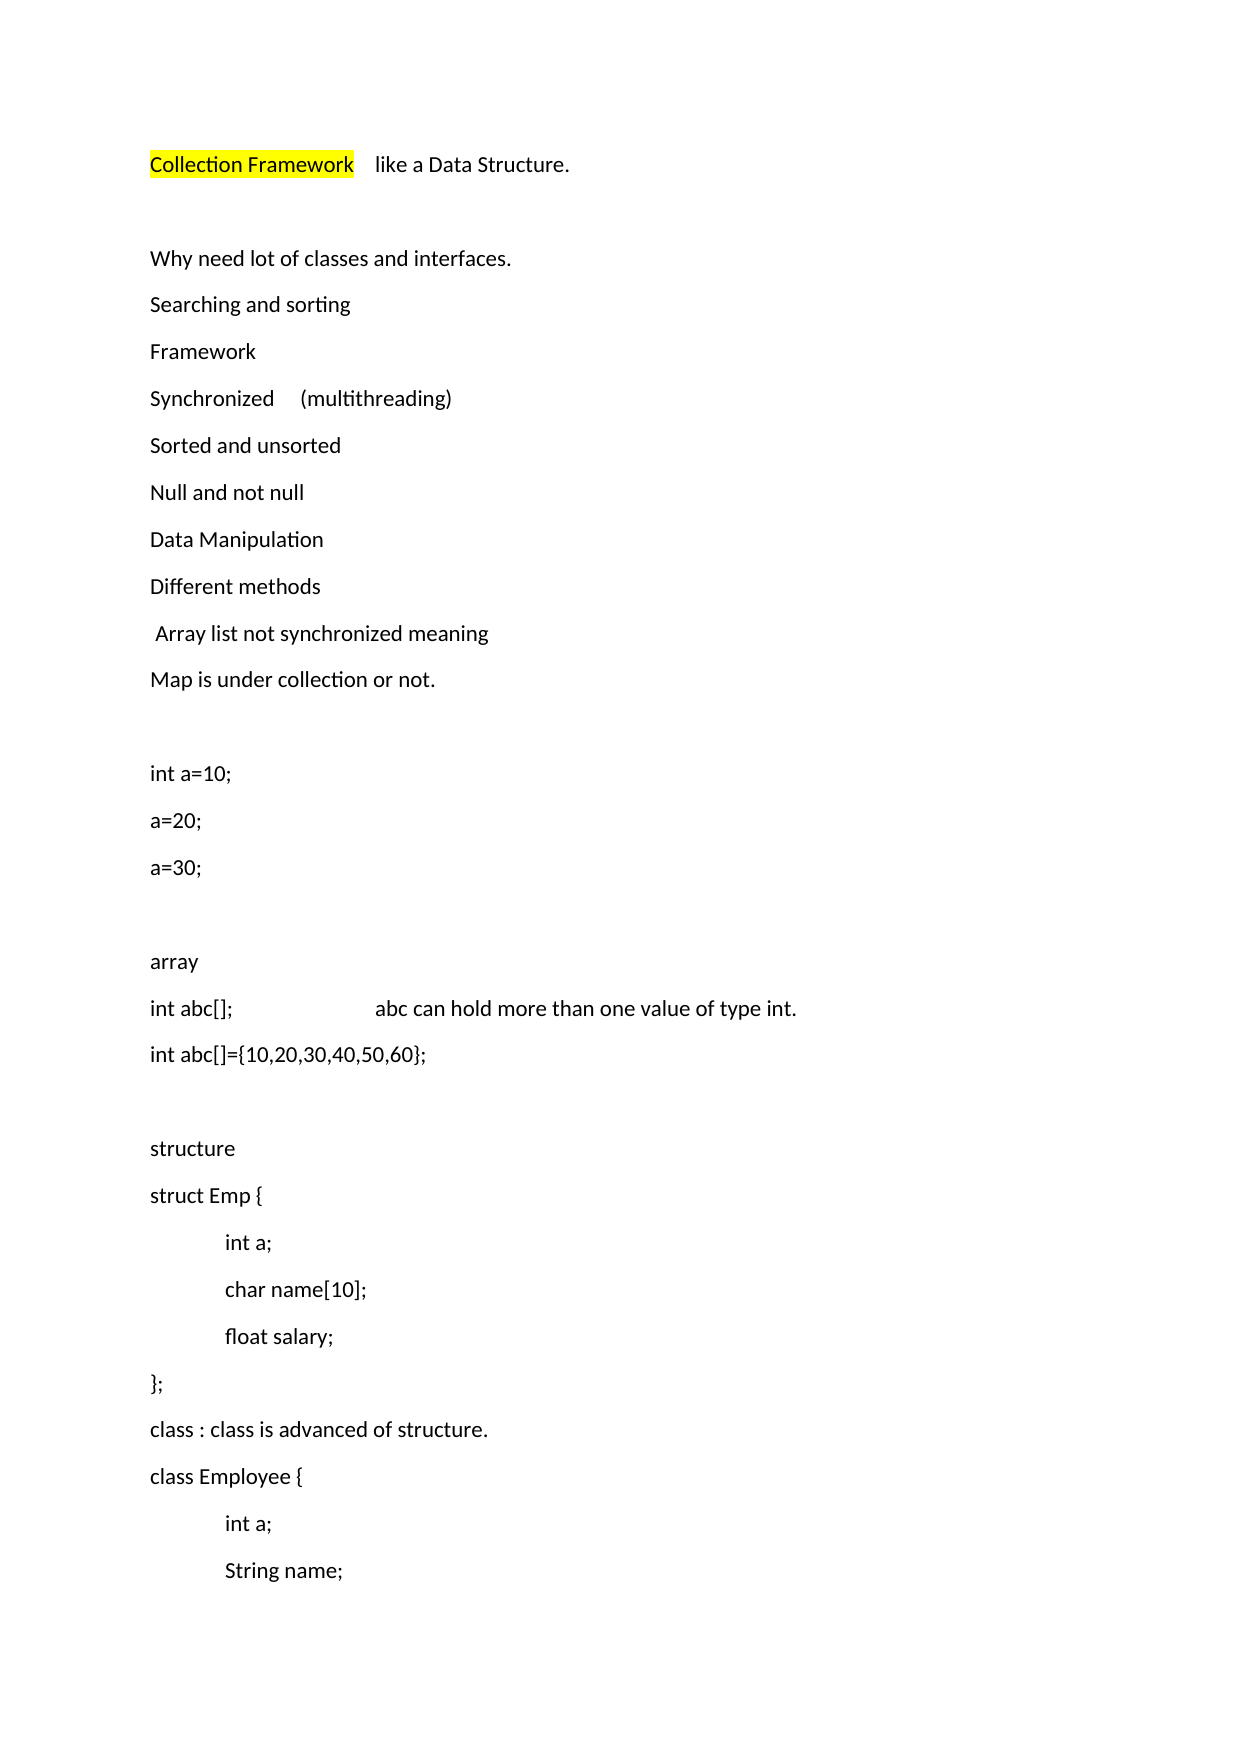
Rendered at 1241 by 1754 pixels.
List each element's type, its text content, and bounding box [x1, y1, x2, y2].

text Null and not null [150, 478, 1090, 506]
text structure [150, 1134, 1090, 1162]
text Framework [150, 337, 1090, 366]
text char name[10]; [150, 1275, 1090, 1303]
text int a=10; [150, 759, 1090, 787]
text float salary; [150, 1322, 1090, 1350]
text int abc[]; abc can hold more than one value of type int. [150, 994, 1090, 1022]
text Collection Framework like a Data Structure. [354, 150, 1090, 178]
text Different methods [150, 572, 1090, 600]
text a=20; [150, 806, 1090, 834]
text Array list not synchronized meaning [150, 619, 1090, 647]
text int abc[]={10,20,30,40,50,60}; [150, 1041, 1090, 1069]
text String name; [150, 1556, 1090, 1584]
text array [150, 947, 1090, 975]
text Map is under collection or not. [150, 666, 1090, 694]
text Synchronized (multithreading) [150, 384, 1090, 412]
text class : class is advanced of structure. [150, 1416, 1090, 1444]
text int a; [150, 1509, 1090, 1537]
text a=30; [150, 853, 1090, 881]
text Sorted and unsorted [150, 431, 1090, 459]
text Searching and sorting [150, 291, 1090, 319]
text class Employee { [150, 1462, 1090, 1491]
text Data Manipulation [150, 525, 1090, 553]
text struct Emp { [150, 1181, 1090, 1209]
text Why need lot of classes and interfaces. [150, 244, 1090, 272]
text int a; [150, 1228, 1090, 1256]
text }; [150, 1369, 1090, 1397]
